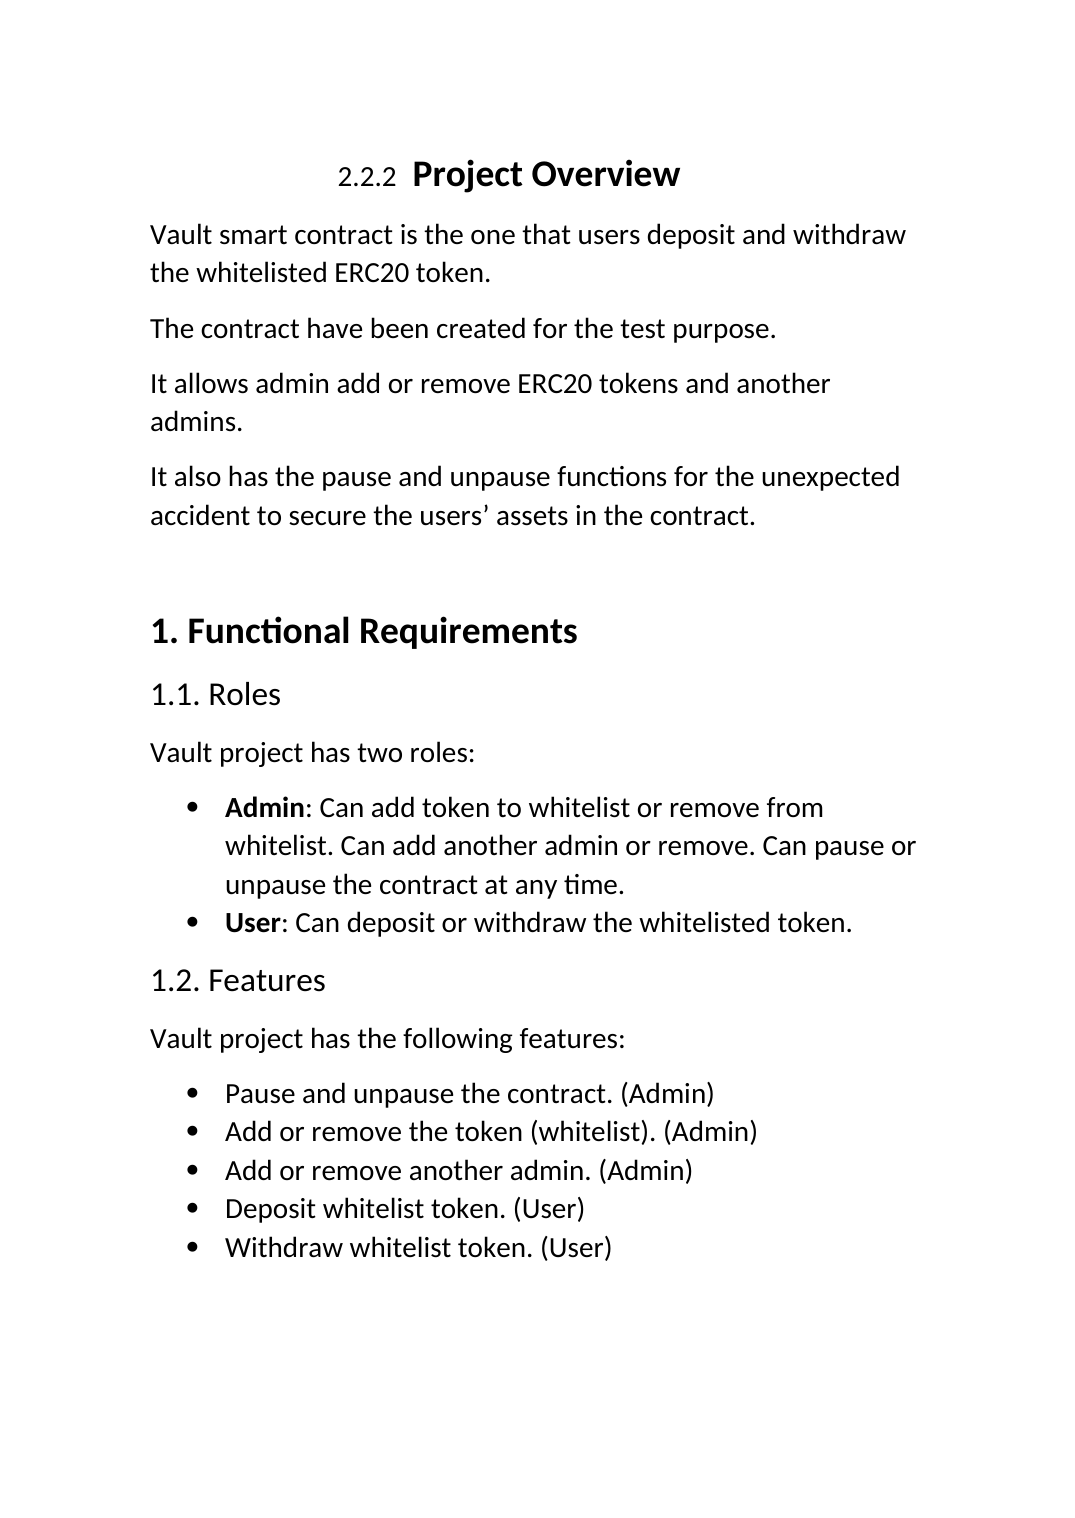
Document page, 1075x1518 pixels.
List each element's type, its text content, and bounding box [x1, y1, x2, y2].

text 1.2. Features [150, 959, 925, 1000]
list Deposit whitelist token. (User) [187, 1190, 925, 1226]
list Withdraw whitelist token. (User) [187, 1229, 925, 1264]
text Vault smart contract is the one that users deposit and withdraw the whitelisted ERC20 token. [150, 216, 925, 290]
text 1. Functional Requirements [150, 607, 925, 653]
text Vault project has the following features: [150, 1020, 925, 1056]
text The contract have been created for the test purpose. [150, 310, 925, 345]
list Pause and unpause the contract. (Admin) [187, 1075, 925, 1111]
text It also has the pause and unpause functions for the unexpected accident to secure the users’ assets in the contract. [150, 458, 925, 532]
list Add or remove another admin. (Admin) [187, 1152, 925, 1187]
text Vault project has two roles: [150, 734, 925, 769]
list Vault.solProject Overview [337, 150, 925, 196]
list Admin: Can add token to whitelist or remove from whitelist. Can add another admin or remove. Can pause or unpause the contract at any time. [187, 789, 925, 901]
text 1.1. Roles [150, 673, 925, 714]
list User: Can deposit or withdraw the whitelisted token. [187, 904, 925, 940]
list Add or remove the token (whitelist). (Admin) [187, 1113, 925, 1149]
text It allows admin add or remove ERC20 tokens and another admins. [150, 365, 925, 439]
